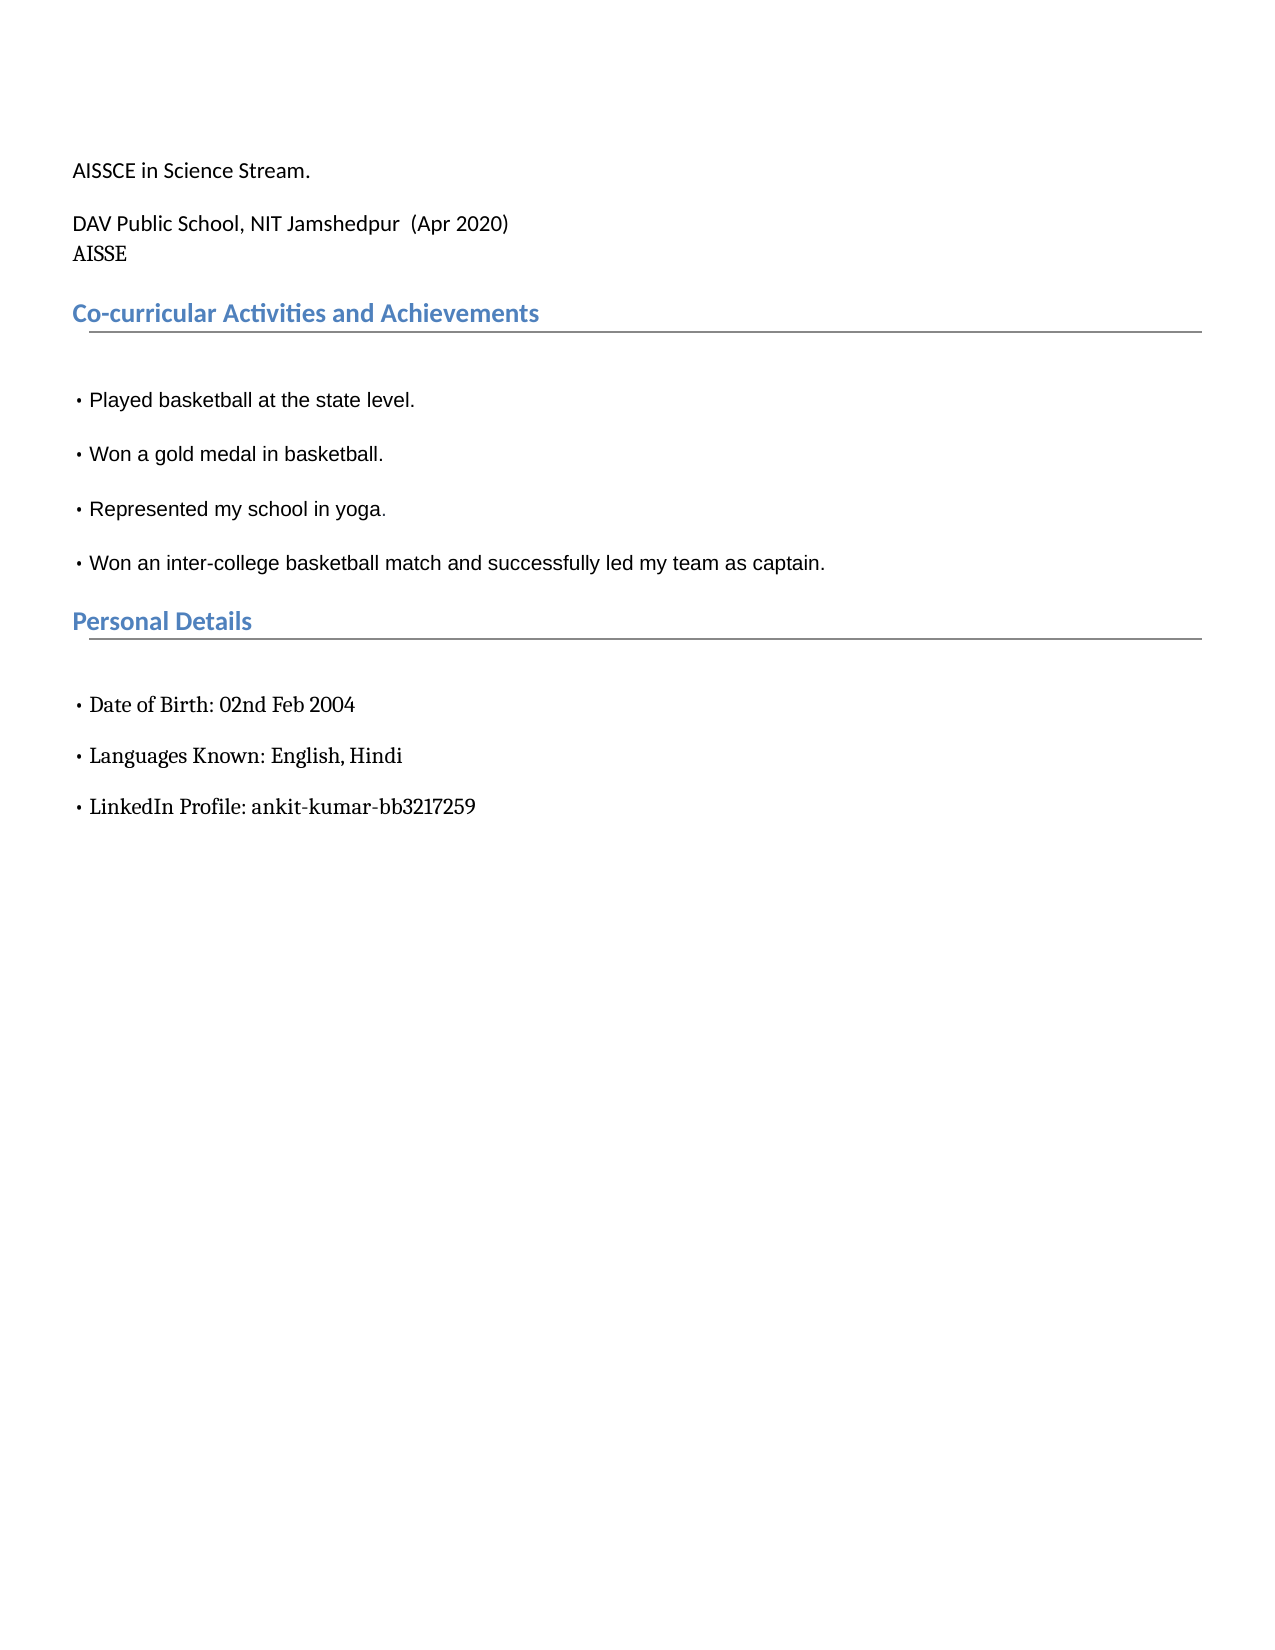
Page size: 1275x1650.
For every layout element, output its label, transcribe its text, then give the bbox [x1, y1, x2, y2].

text AISSE [72, 241, 1203, 267]
subtitle Personal Details [72, 604, 1203, 637]
text AISSCE in Science Stream. [72, 156, 1202, 184]
subtitle Co-curricular Activities and Achievements [72, 296, 1203, 329]
list Won a gold medal in basketball. [74, 441, 1203, 468]
list Represented my school in yoga. [74, 495, 1203, 522]
list LinkedIn Profile: ankit-kumar-bb3217259 [74, 794, 1203, 820]
list Won an inter-college basketball match and successfully led my team as captain. [74, 549, 1203, 576]
list Played basketball at the state level. [74, 387, 1203, 413]
list Date of Birth: 02nd Feb 2004 [74, 692, 1203, 718]
text DAV Public School, NIT Jamshedpur (Apr 2020) [72, 209, 1202, 237]
list Languages Known: English, Hindi [74, 743, 1203, 769]
